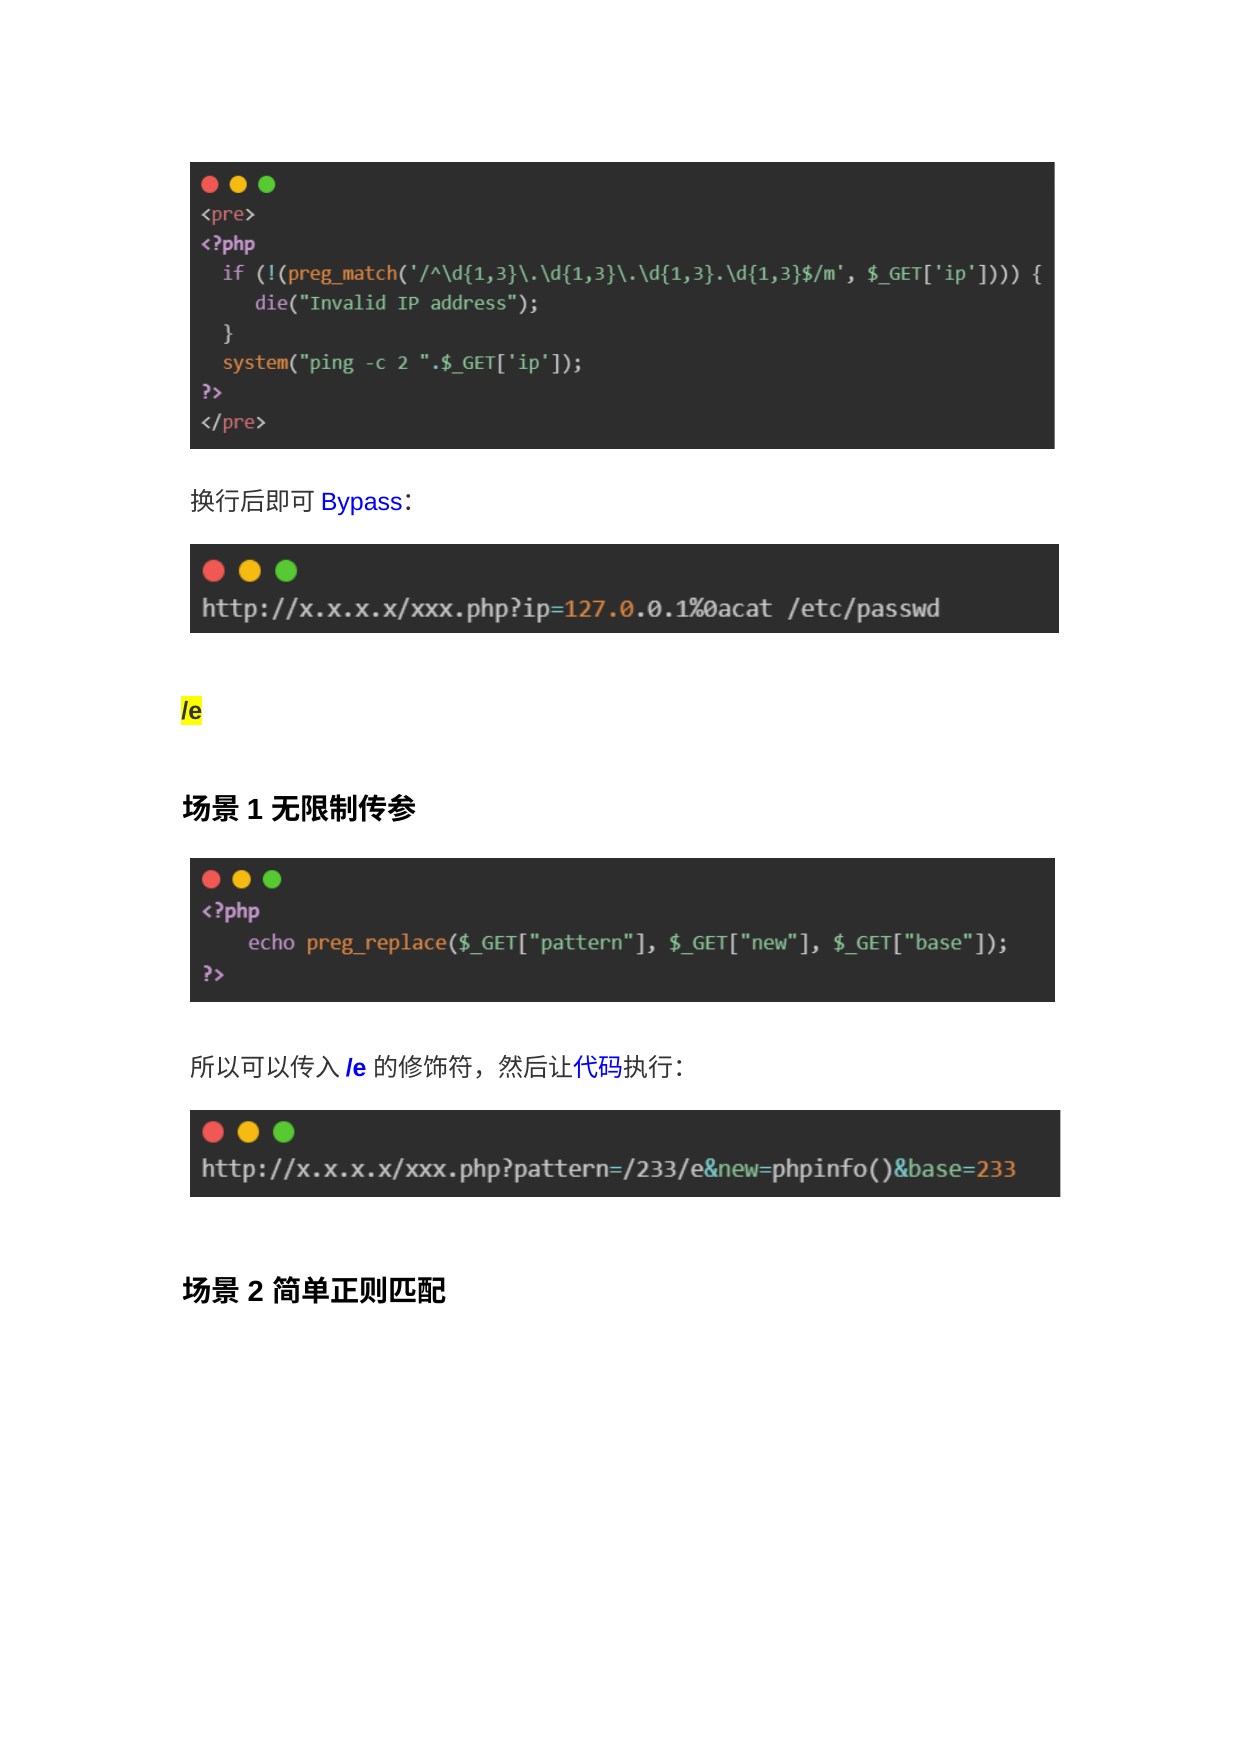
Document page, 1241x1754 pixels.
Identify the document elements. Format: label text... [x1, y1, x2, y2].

subtitle 场景 2 简单正则匹配 [182, 1256, 1053, 1321]
text 所以可以传入 /e 的修饰符，然后让代码执行： [190, 1033, 1050, 1098]
picture [190, 1110, 1061, 1197]
text 换行后即可 Bypass： [190, 467, 1050, 532]
picture [190, 162, 1055, 449]
subtitle 场景1 无限制传参 [182, 774, 1053, 839]
subtitle /e [181, 694, 1053, 727]
picture [190, 544, 1059, 633]
picture [190, 858, 1055, 1002]
